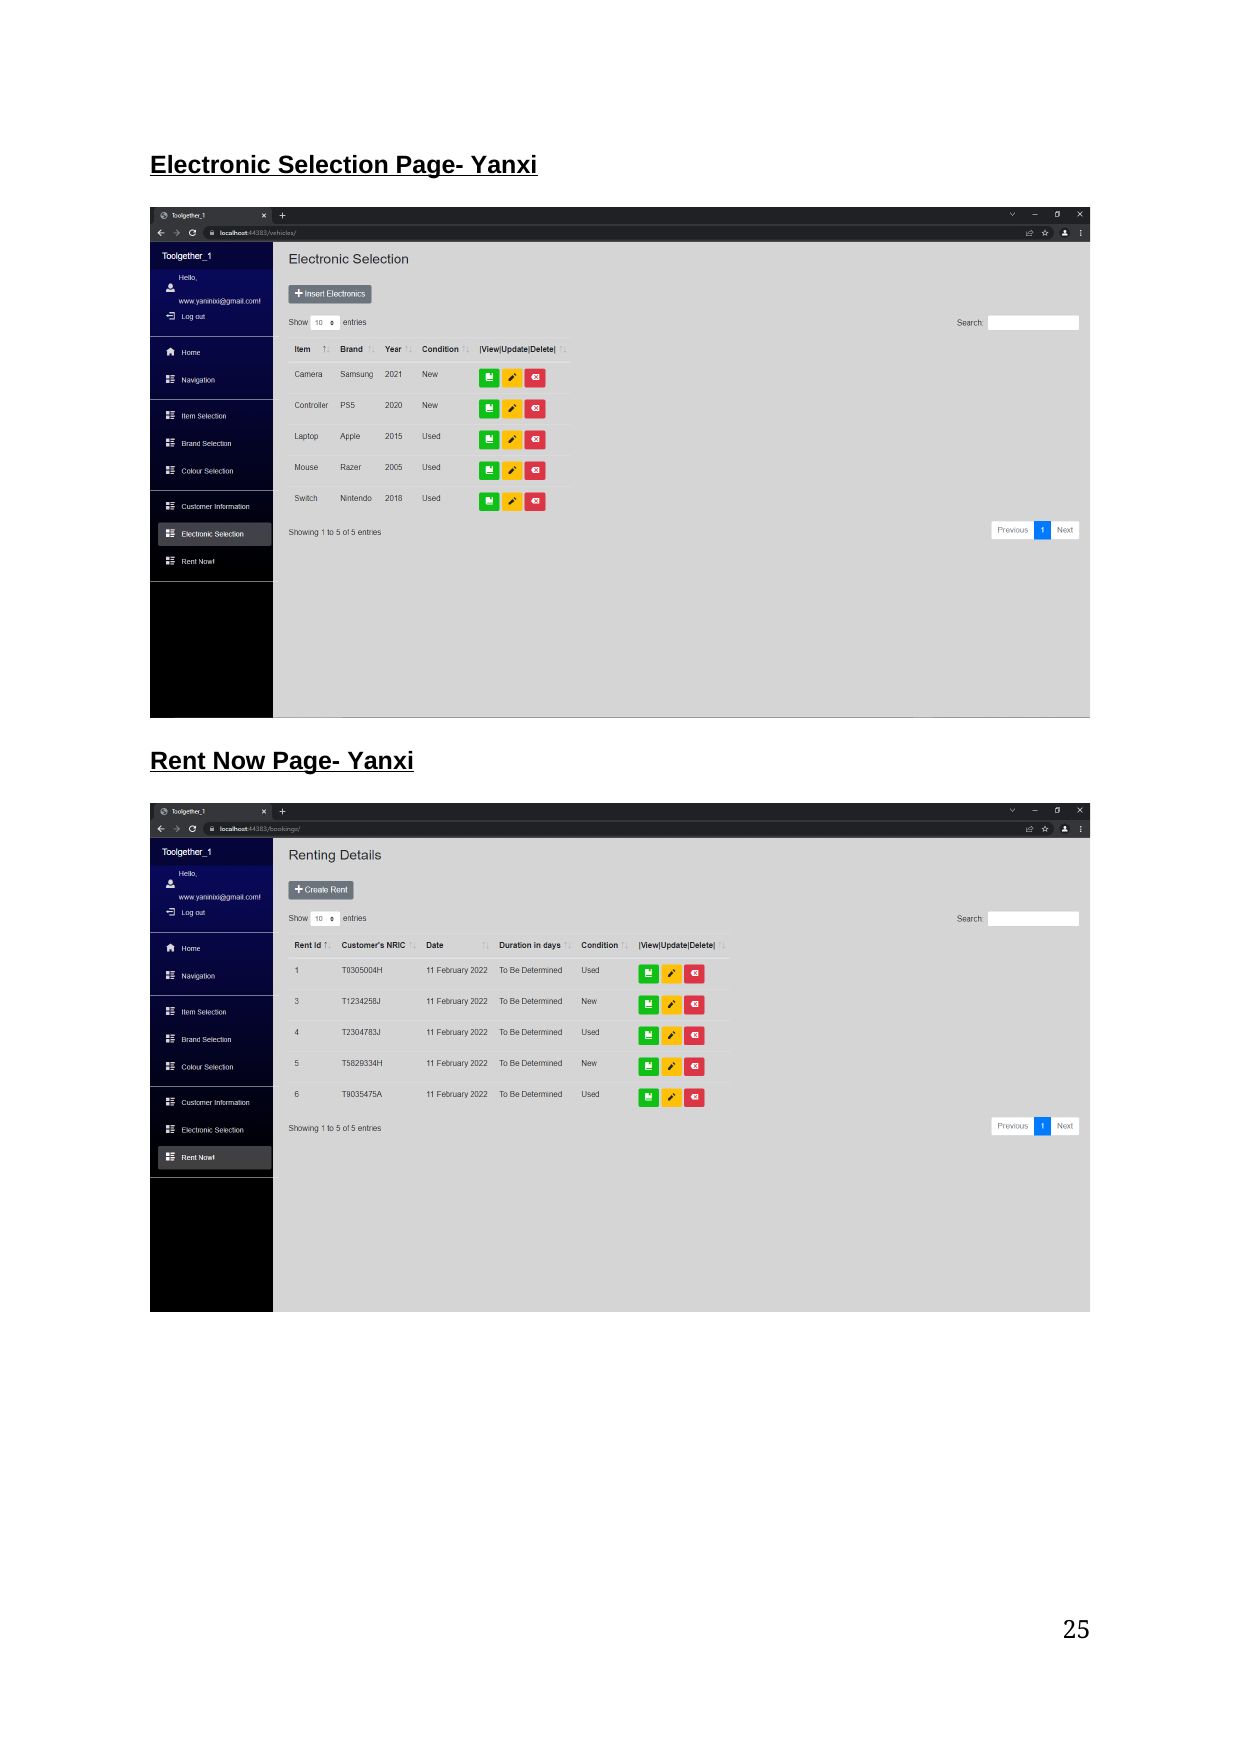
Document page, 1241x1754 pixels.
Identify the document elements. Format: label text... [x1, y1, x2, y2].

text Rent Now Page- Yanxi [150, 746, 1090, 775]
picture [150, 803, 1091, 1312]
picture [150, 207, 1091, 718]
text Electronic Selection Page- Yanxi [150, 150, 1090, 179]
